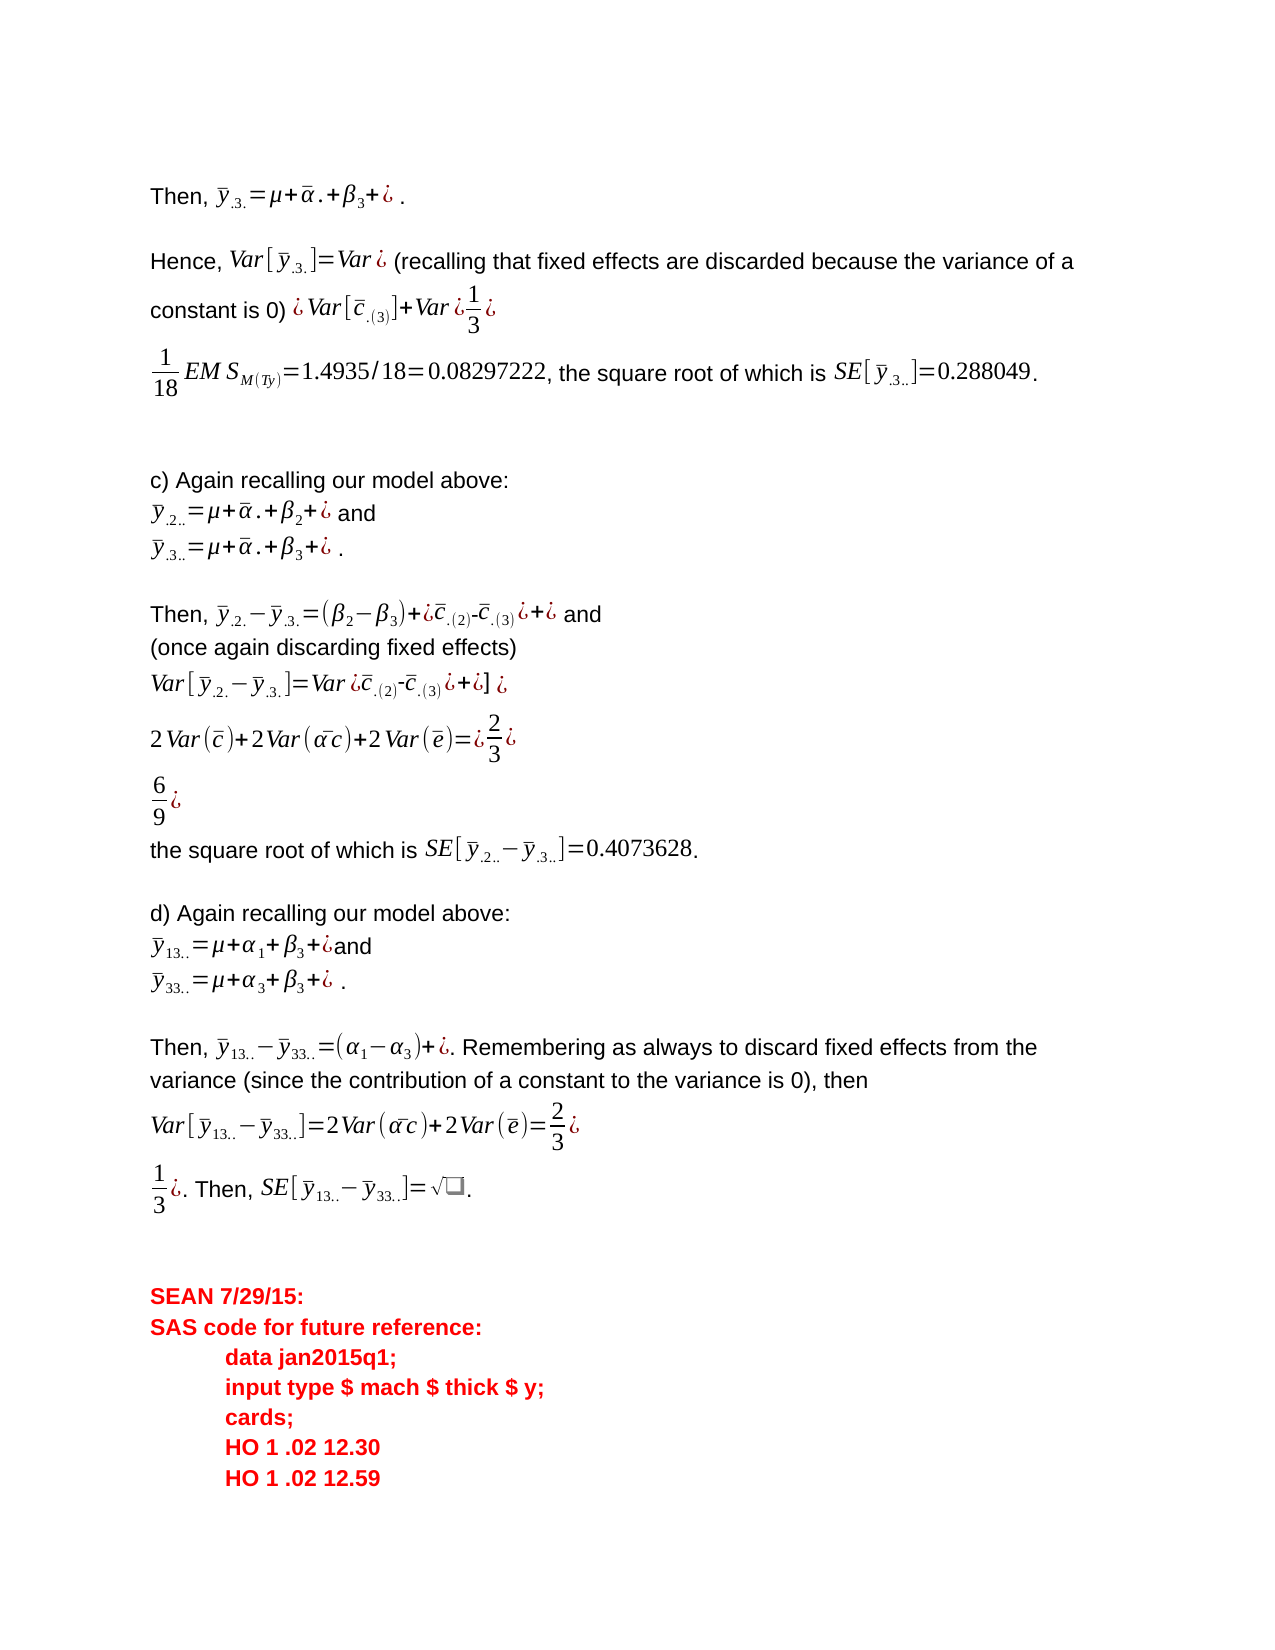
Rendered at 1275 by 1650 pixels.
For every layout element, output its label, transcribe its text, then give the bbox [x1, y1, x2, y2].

text . Then, . [150, 1160, 1125, 1219]
text input type $ mach $ thick $ y; [225, 1374, 1125, 1400]
text the square root of which is . [150, 835, 1125, 866]
text HO 1 .02 12.59 [225, 1464, 1125, 1491]
text , the square root of which is . [150, 344, 1125, 403]
text . [150, 532, 1125, 564]
text Then, . Remembering as always to discard fixed effects from the variance (since the contribution of a constant to the variance is 0), then [150, 1031, 1125, 1156]
text Then, - and [150, 598, 1125, 630]
text . [150, 966, 1125, 997]
text HO 1 .02 12.30 [225, 1434, 1125, 1461]
text SAS code for future reference: [150, 1313, 1125, 1340]
text Then, . [150, 180, 1125, 212]
text and [150, 931, 1125, 962]
text data jan2015q1; [225, 1344, 1125, 1370]
text Hence, (recalling that fixed effects are discarded because the variance of a constant is 0) [150, 246, 1125, 340]
text -] [150, 664, 1125, 705]
text and [150, 497, 1125, 528]
text cards; [225, 1404, 1125, 1430]
text d) Again recalling our model above: [150, 900, 1125, 927]
text (once again discarding fixed effects) [150, 634, 1125, 661]
text c) Again recalling our model above: [150, 467, 1125, 493]
text SEAN 7/29/15: [150, 1283, 1125, 1309]
